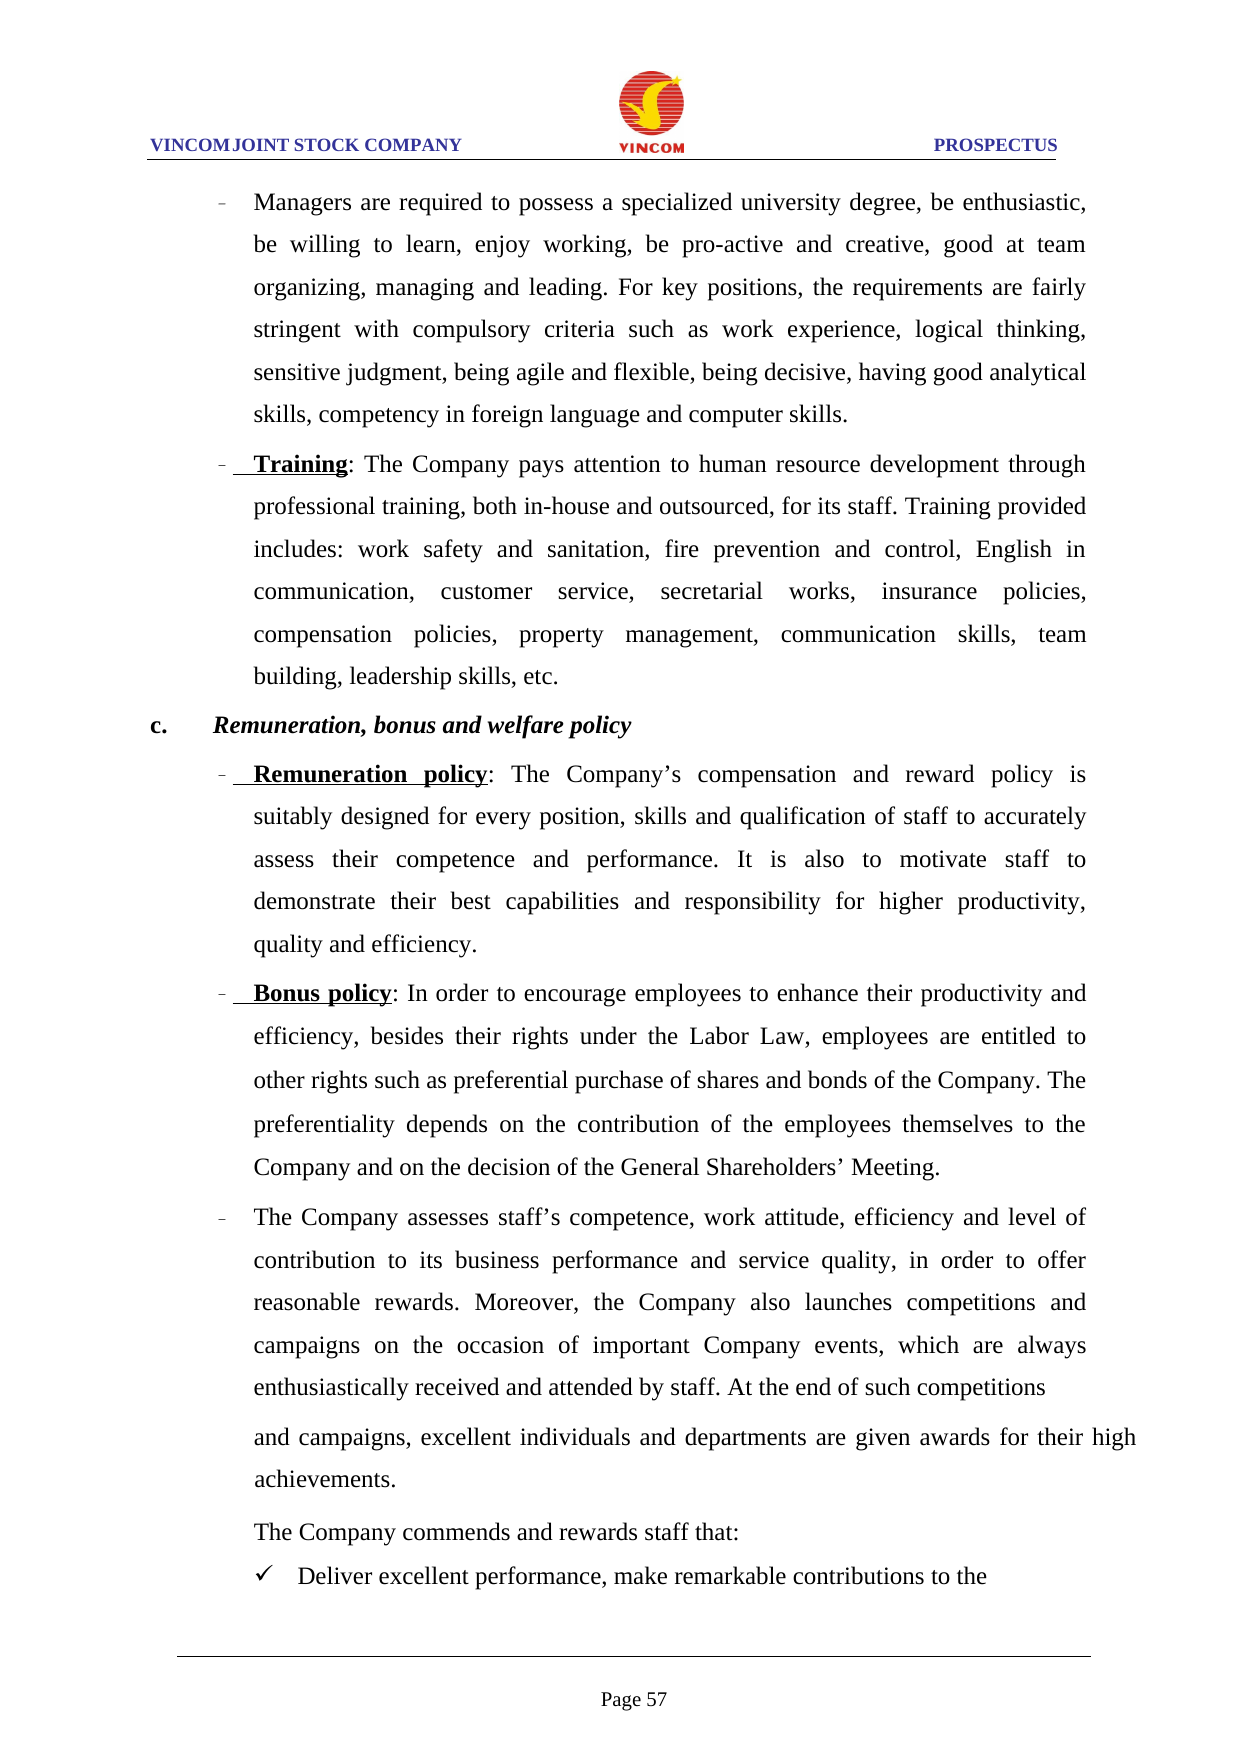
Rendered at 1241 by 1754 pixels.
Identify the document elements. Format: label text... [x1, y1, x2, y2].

picture [217, 455, 232, 472]
picture [217, 765, 232, 782]
text The Company commends and rewards staff that: [253, 1517, 1151, 1546]
list Deliver excellent performance, make remarkable contributions to the [253, 1561, 1151, 1590]
text and campaigns, excellent individuals and departments are given awards for their high achievements. [253, 1422, 1137, 1493]
list Managers are required to possess a specialized university degree, be enthusiastic, be willing to learn, enjoy working, be pro-active and creative, good at team organizing, managing and leading. For key positions, the requirements are fairly stringent with compulsory criteria such as work experience, logical thinking, sensitive judgment, being agile and flexible, being decisive, having good analytical skills, competency in foreign language and computer skills. [216, 187, 1087, 428]
list The Company assesses staff’s competence, work attitude, efficiency and level of contribution to its business performance and service quality, in order to offer reasonable rewards. Moreover, the Company also launches competitions and campaigns on the occasion of important Company events, which are always enthusiastically received and attended by staff. At the end of such competitions [216, 1202, 1087, 1401]
list Remuneration policy: The Company’s compensation and reward policy is suitably designed for every position, skills and qualification of staff to accurately assess their competence and performance. It is also to motivate staff to demonstrate their best capabilities and responsibility for higher productivity, quality and efficiency. [216, 759, 1087, 957]
picture [619, 71, 684, 153]
list Bonus policy: In order to encourage employees to enhance their productivity and efficiency, besides their rights under the Labor Law, employees are entitled to other rights such as preferential purchase of shares and bonds of the Company. The preferentiality depends on the contribution of the employees themselves to the Company and on the decision of the General Shareholders’ Meeting. [216, 978, 1087, 1181]
list Training: The Company pays attention to human resource development through professional training, both in-house and outsourced, for its staff. Training provided includes: work safety and sanitation, fire prevention and control, English in communication, customer service, secretarial works, insurance policies, compensation policies, property management, communication skills, team building, leadership skills, etc. [216, 449, 1087, 690]
picture [217, 1209, 232, 1226]
picture [217, 984, 232, 1001]
picture [217, 193, 232, 211]
subtitle c. Remuneration, bonus and welfare policy [150, 710, 1053, 739]
